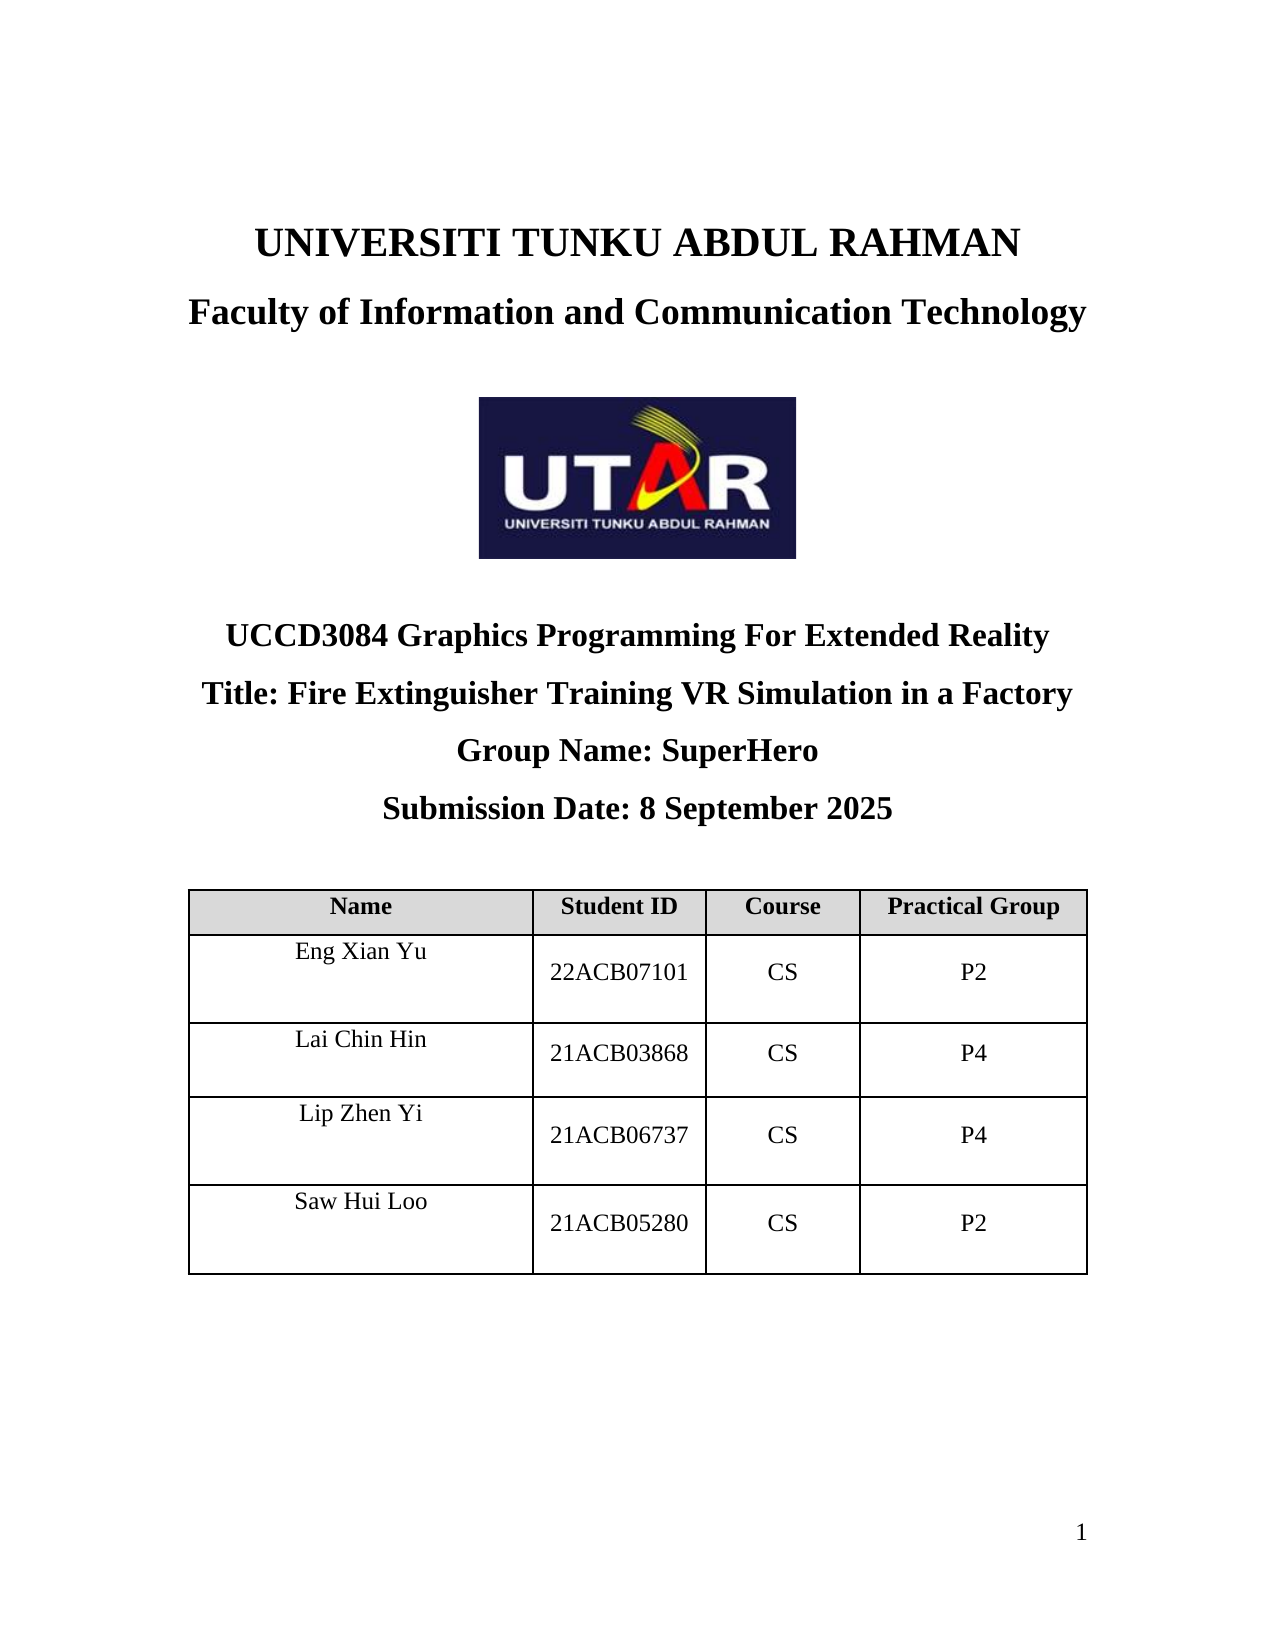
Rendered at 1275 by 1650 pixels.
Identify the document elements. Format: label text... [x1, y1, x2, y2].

table_cell Eng Xian Yu [190, 936, 532, 1022]
table_cell CS [707, 936, 859, 1022]
table_cell Lai Chin Hin [190, 1024, 532, 1096]
table_cell Saw Hui Loo [190, 1186, 532, 1272]
table_cell 21ACB06737 [534, 1098, 705, 1184]
text Faculty of Information and Communication Technology [187, 289, 1087, 332]
table_cell 21ACB05280 [534, 1186, 705, 1272]
text Group Name: SuperHero [187, 731, 1087, 769]
table_cell P2 [861, 936, 1086, 1022]
table_cell P4 [861, 1024, 1086, 1096]
table_cell P2 [861, 1186, 1086, 1272]
table_header Student ID [534, 891, 705, 934]
table_cell P4 [861, 1098, 1086, 1184]
table_cell CS [707, 1098, 859, 1184]
text UCCD3084 Graphics Programming For Extended Reality [187, 616, 1087, 654]
table_header Name [190, 891, 532, 934]
text UNIVERSITI TUNKU ABDUL RAHMAN [187, 217, 1087, 265]
text Title: Fire Extinguisher Training VR Simulation in a Factory [187, 673, 1087, 711]
table_cell CS [707, 1186, 859, 1272]
table_cell 22ACB07101 [534, 936, 705, 1022]
table_cell 21ACB03868 [534, 1024, 705, 1096]
table_cell Lip Zhen Yi [190, 1098, 532, 1184]
table_cell CS [707, 1024, 859, 1096]
table_header Course [707, 891, 859, 934]
table_header Practical Group [861, 891, 1086, 934]
picture [478, 397, 797, 559]
text Submission Date: 8 September 2025 [187, 788, 1087, 826]
